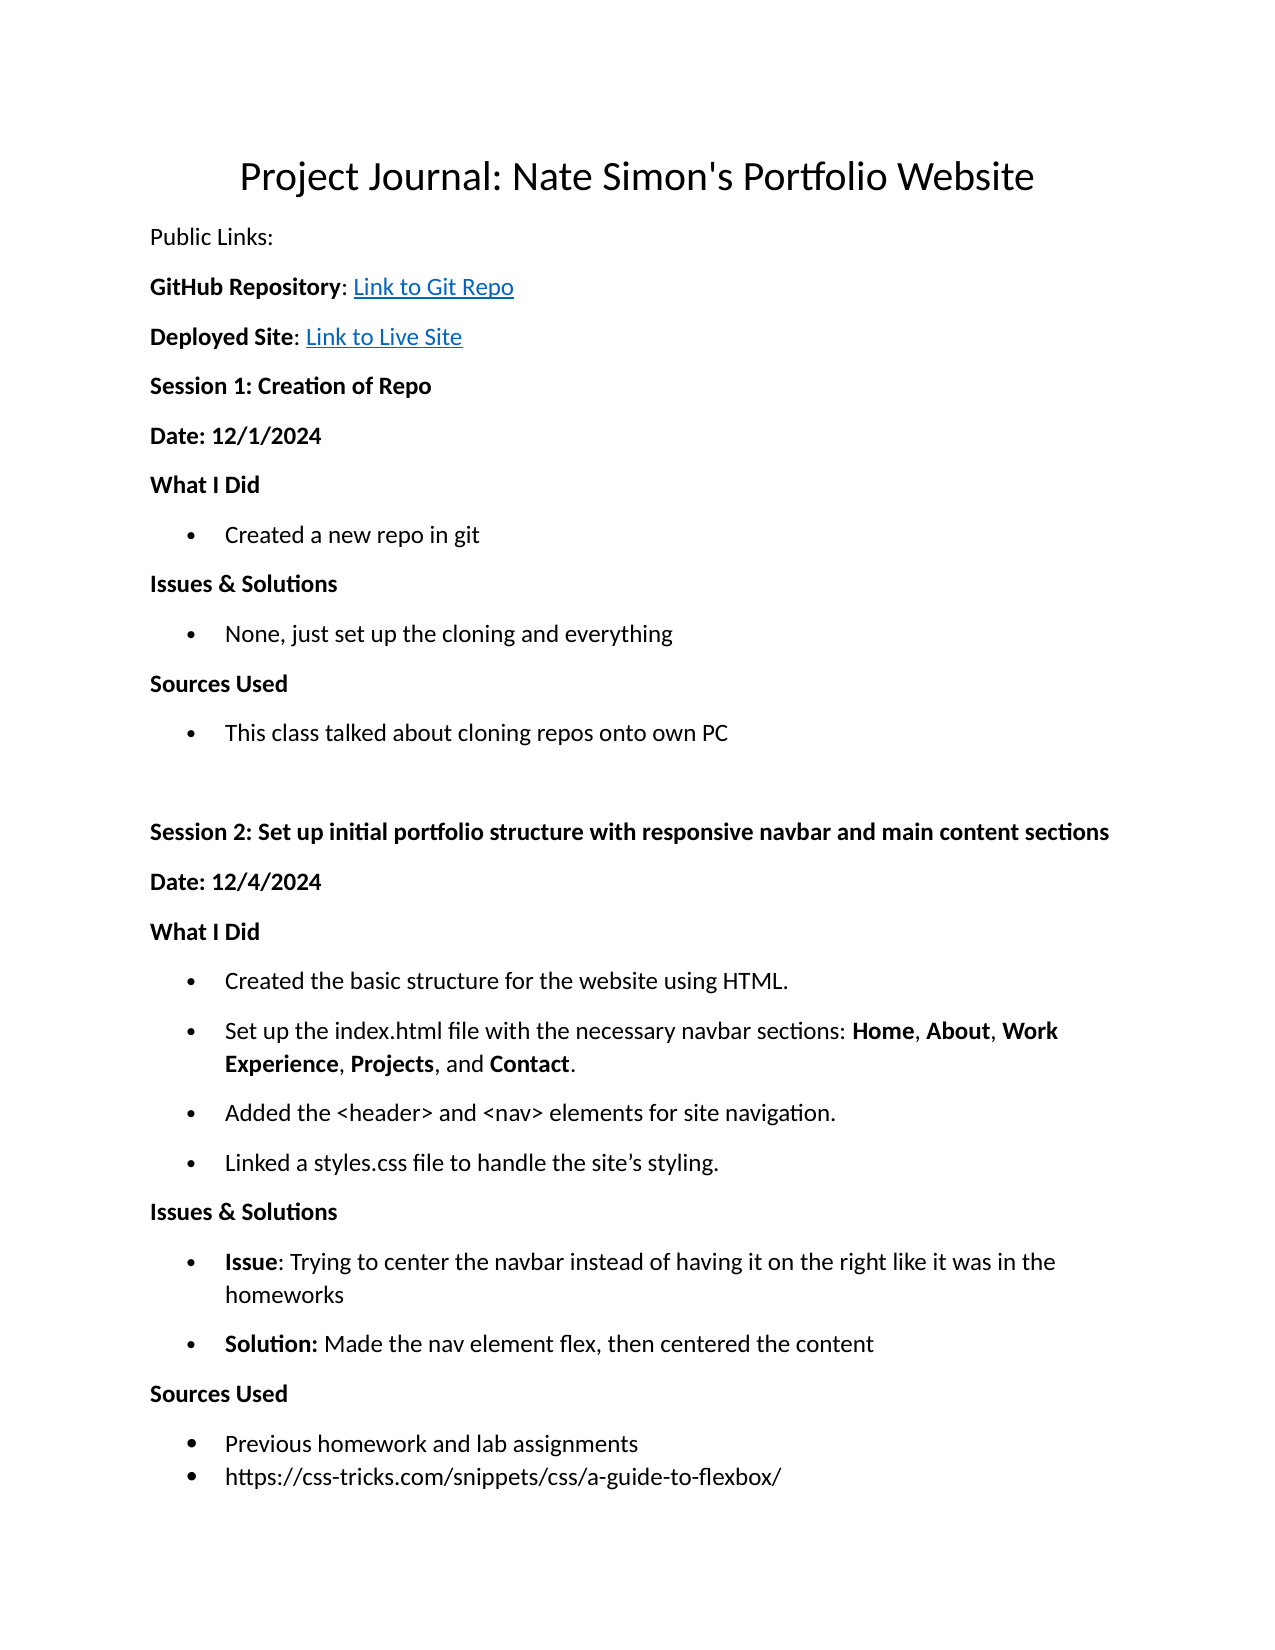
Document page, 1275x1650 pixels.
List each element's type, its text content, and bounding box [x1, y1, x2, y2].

text What I Did [150, 469, 1125, 500]
text What I Did [150, 916, 1125, 946]
text Date: 12/1/2024 [150, 420, 1125, 450]
list https://css-tricks.com/snippets/css/a-guide-to-flexbox/ [187, 1461, 1125, 1491]
text Deployed Site: Link to Live Site [150, 321, 1125, 351]
text Sources Used [150, 668, 1125, 698]
text Issues & Solutions [150, 1197, 1125, 1227]
list None, just set up the cloning and everything [187, 618, 1125, 649]
list This class talked about cloning repos onto own PC [187, 717, 1125, 748]
list Previous homework and lab assignments [187, 1428, 1125, 1458]
text Session 2: Set up initial portfolio structure with responsive navbar and main content sections [150, 817, 1125, 847]
text Session 1: Creation of Repo [150, 370, 1125, 401]
text Issues & Solutions [150, 569, 1125, 599]
text Project Journal: Nate Simon's Portfolio Website [150, 150, 1125, 201]
list Solution: Made the nav element flex, then centered the content [187, 1329, 1125, 1359]
list Linked a styles.css file to handle the site’s styling. [187, 1147, 1125, 1177]
list Set up the index.html file with the necessary navbar sections: Home, About, Work Experience, Projects, and Contact. [187, 1015, 1125, 1078]
list Added the <header> and <nav> elements for site navigation. [187, 1097, 1125, 1128]
text Sources Used [150, 1378, 1125, 1409]
text Date: 12/4/2024 [150, 866, 1125, 897]
text Public Links: [150, 222, 1125, 252]
text GitHub Repository: Link to Git Repo [150, 271, 1125, 302]
list Created the basic structure for the website using HTML. [187, 965, 1125, 996]
list Created a new repo in git [187, 519, 1125, 549]
list Issue: Trying to center the navbar instead of having it on the right like it was in the homeworks [187, 1246, 1125, 1309]
